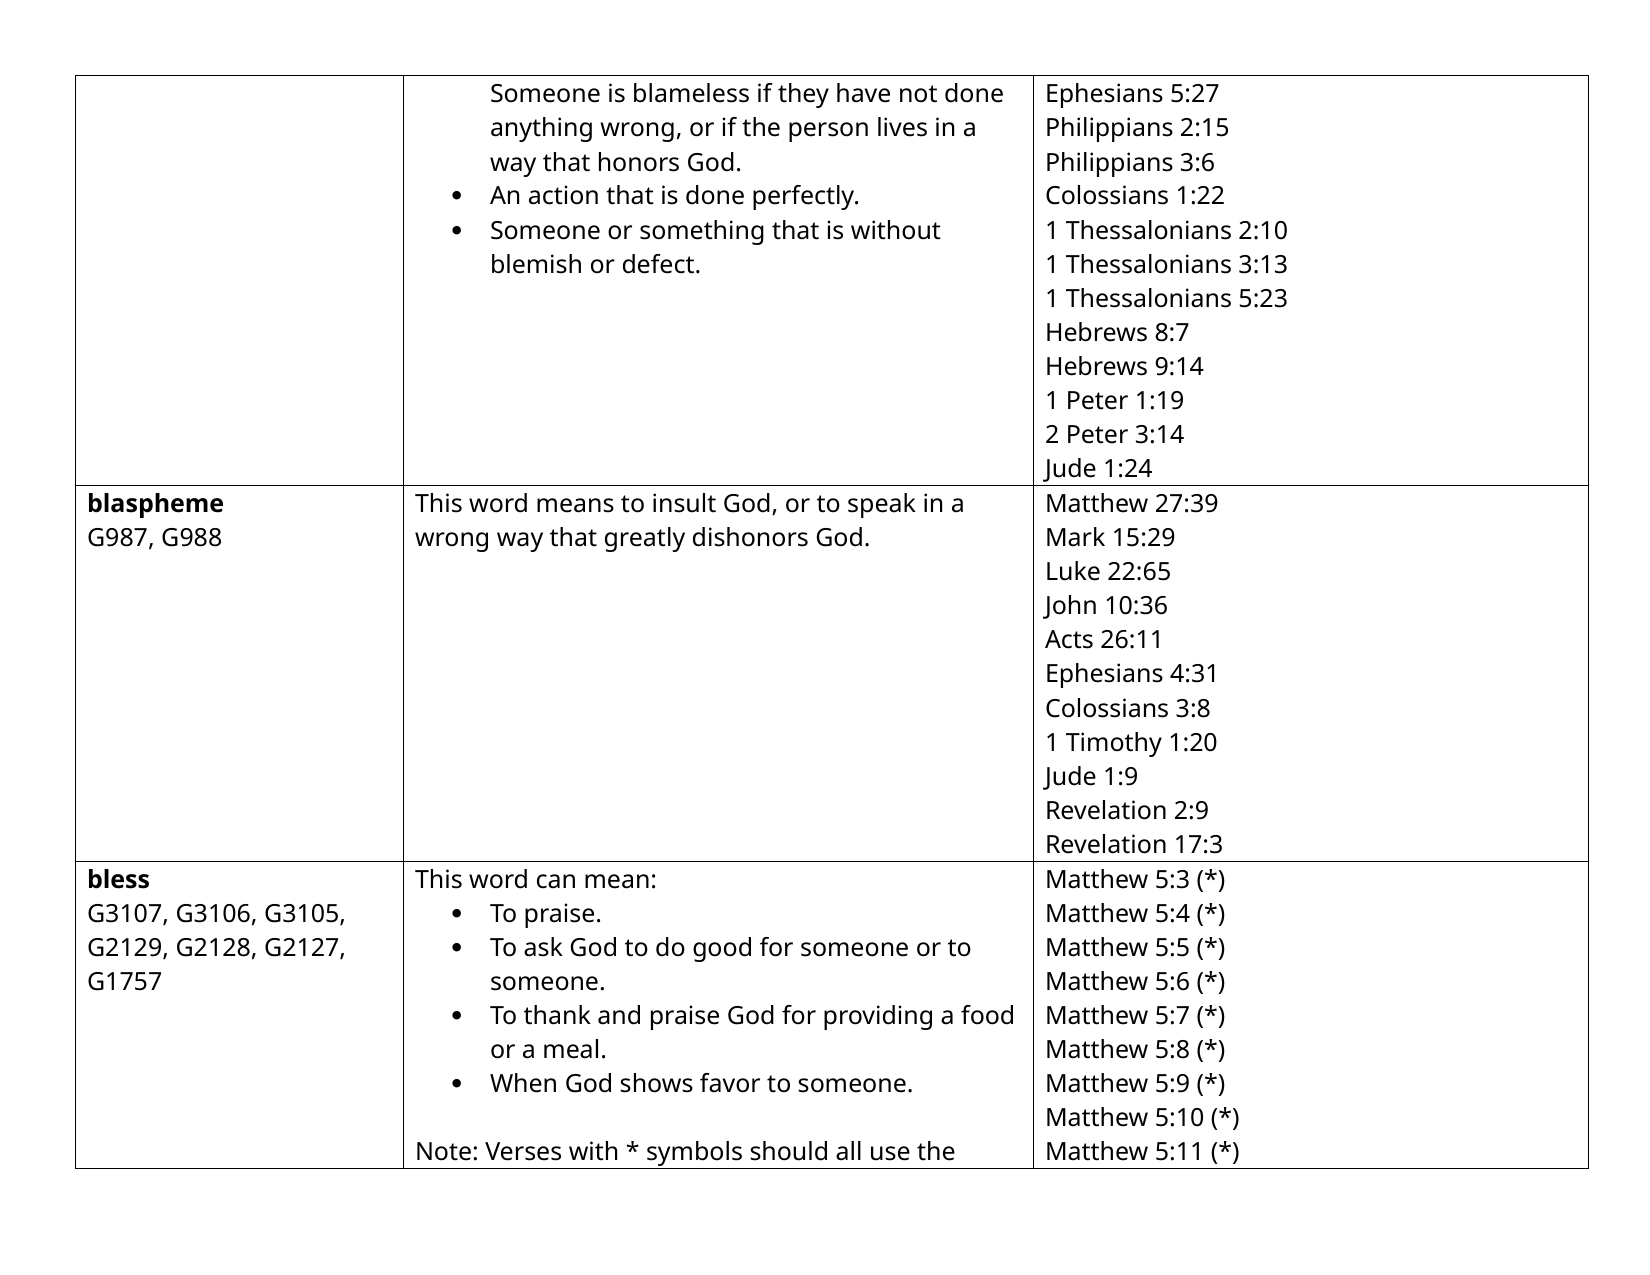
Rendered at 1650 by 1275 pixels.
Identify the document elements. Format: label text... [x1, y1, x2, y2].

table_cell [404, 862, 1033, 1168]
table_cell This word means to insult God, or to speak in a wrong way that greatly dishonors God. [404, 486, 1033, 861]
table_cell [404, 76, 1033, 485]
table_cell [1034, 76, 1588, 485]
table_cell Matthew 27:39 Mark 15:29 Luke 22:65 John 10:36 Acts 26:11 Ephesians 4:31 Colossians 3:8 1 Timothy 1:20 Jude 1:9 Revelation 2:9 Revelation 17:3 [1034, 486, 1588, 861]
table_cell blaspheme G987, G988 [76, 486, 403, 861]
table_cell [76, 862, 403, 1168]
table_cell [1034, 862, 1588, 1168]
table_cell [76, 76, 403, 485]
